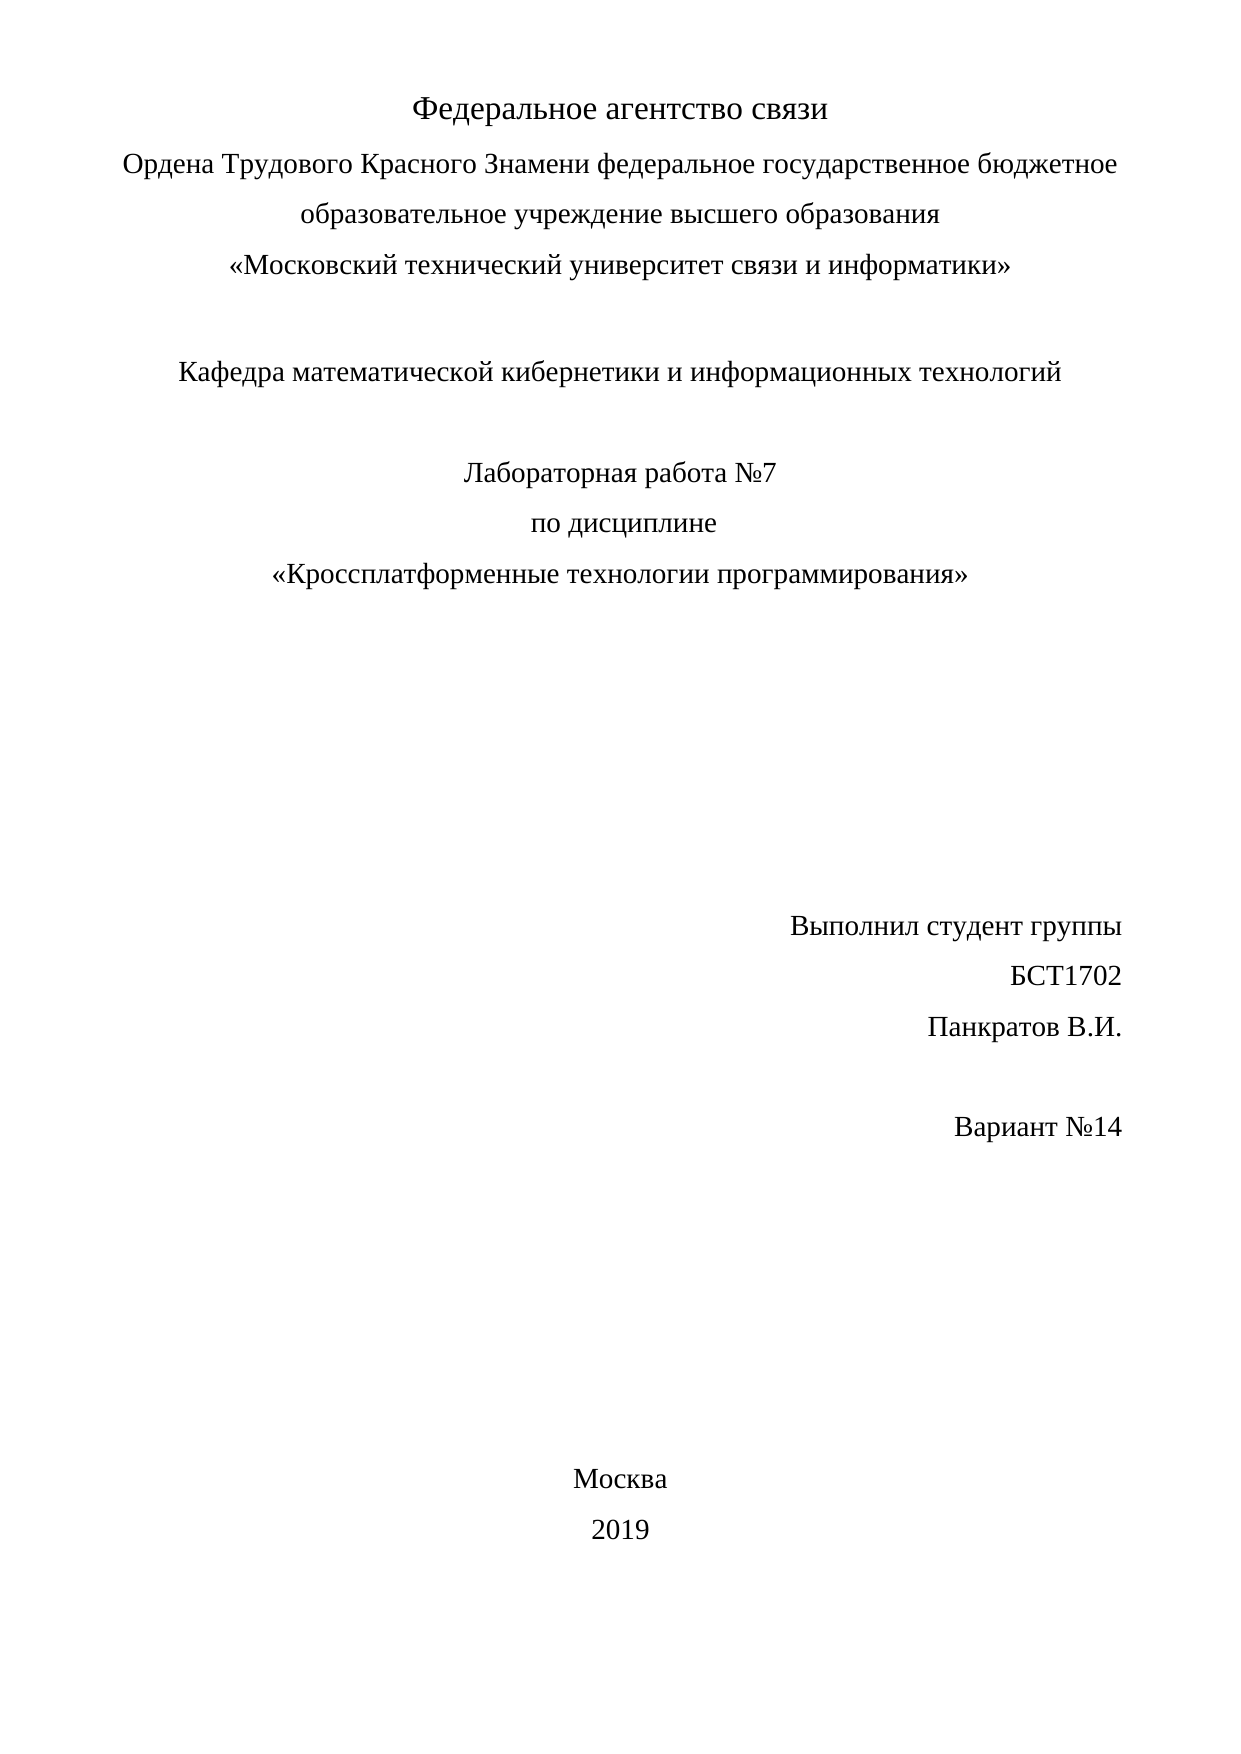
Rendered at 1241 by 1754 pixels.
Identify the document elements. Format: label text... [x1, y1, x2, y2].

text «Кроссплатформенные технологии программирования» [118, 556, 1122, 589]
text «Московский технический университет связи и информатики» [118, 247, 1122, 280]
text Кафедра математической кибернетики и информационных технологий [118, 354, 1122, 388]
text Вариант №14 [118, 1109, 1122, 1143]
text Панкратов В.И. [118, 1009, 1122, 1042]
text Москва [118, 1461, 1122, 1495]
text 2019 [118, 1512, 1122, 1545]
text по дисциплине [118, 506, 1122, 539]
text Лабораторная работа №7 [118, 455, 1122, 489]
text Выполнил студент группы [118, 908, 1122, 942]
text БСТ1702 [118, 958, 1122, 992]
text Федеральное агентство связи [118, 89, 1122, 127]
text Ордена Трудового Красного Знамени федеральное государственное бюджетное образовательное учреждение высшего образования [118, 146, 1122, 230]
